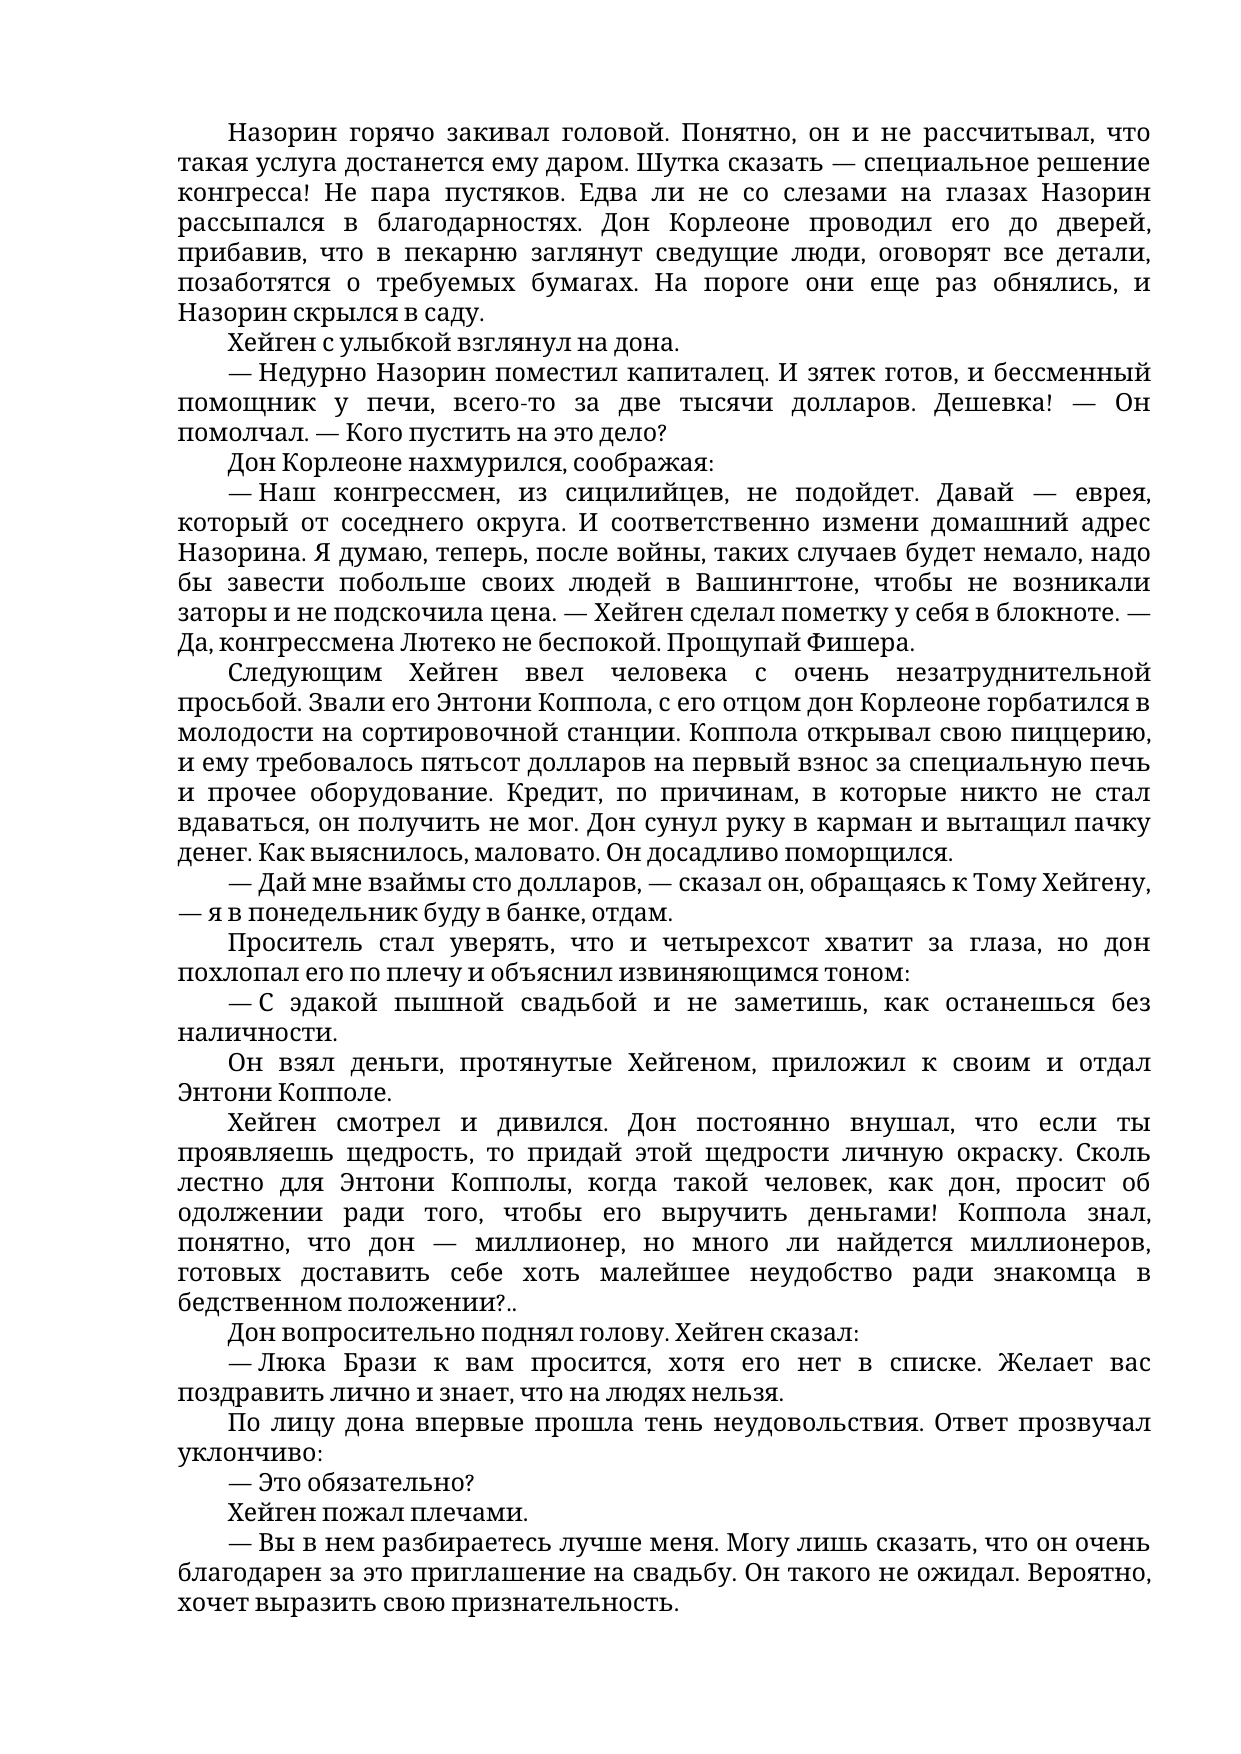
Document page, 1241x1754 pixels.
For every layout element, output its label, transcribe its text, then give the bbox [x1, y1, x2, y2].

text Хейген смотрел и дивился. Дон постоянно внушал, что если ты проявляешь щедрость, то придай этой щедрости личную окраску. Сколь лестно для Энтони Копполы, когда такой человек, как дон, просит об одолжении ради того, чтобы его выручить деньгами! Коппола знал, понятно, что дон ― миллионер, но много ли найдется миллионеров, готовых доставить себе хоть малейшее неудобство ради знакомца в бедственном положении?.. [177, 1108, 1152, 1318]
text Он взял деньги, протянутые Хейгеном, приложил к своим и отдал Энтони Копполе. [177, 1048, 1152, 1108]
text Дон Корлеоне нахмурился, соображая: [177, 448, 1152, 478]
text ― Это обязательно? [177, 1468, 1152, 1498]
text Хейген с улыбкой взглянул на дона. [177, 328, 1152, 358]
text Назорин горячо закивал головой. Понятно, он и не рассчитывал, что такая услуга достанется ему даром. Шутка сказать ― специальное решение конгресса! Не пара пустяков. Едва ли не со слезами на глазах Назорин рассыпался в благодарностях. Дон Корлеоне проводил его до дверей, прибавив, что в пекарню заглянут сведущие люди, оговорят все детали, позаботятся о требуемых бумагах. На пороге они еще раз обнялись, и Назорин скрылся в саду. [177, 118, 1152, 328]
text ― Недурно Назорин поместил капиталец. И зятек готов, и бессменный помощник у печи, всего-то за две тысячи долларов. Дешевка! ― Он помолчал. ― Кого пустить на это дело? [177, 358, 1152, 448]
text Дон вопросительно поднял голову. Хейген сказал: [177, 1318, 1152, 1348]
text ― Наш конгрессмен, из сицилийцев, не подойдет. Давай ― еврея, который от соседнего округа. И соответственно измени домашний адрес Назорина. Я думаю, теперь, после войны, таких случаев будет немало, надо бы завести побольше своих людей в Вашингтоне, чтобы не возникали заторы и не подскочила цена. ― Хейген сделал пометку у себя в блокноте. ― Да, конгрессмена Лютеко не беспокой. Прощупай Фишера. [177, 478, 1152, 658]
text ― С эдакой пышной свадьбой и не заметишь, как останешься без наличности. [177, 988, 1152, 1048]
text ― Люка Брази к вам просится, хотя его нет в списке. Желает вас поздравить лично и знает, что на людях нельзя. [177, 1348, 1152, 1408]
text Хейген пожал плечами. [177, 1498, 1152, 1528]
text ― Вы в нем разбираетесь лучше меня. Могу лишь сказать, что он очень благодарен за это приглашение на свадьбу. Он такого не ожидал. Вероятно, хочет выразить свою признательность. [177, 1528, 1152, 1618]
text Следующим Хейген ввел человека с очень незатруднительной просьбой. Звали его Энтони Коппола, с его отцом дон Корлеоне горбатился в молодости на сортировочной станции. Коппола открывал свою пиццерию, и ему требовалось пятьсот долларов на первый взнос за специальную печь и прочее оборудование. Кредит, по причинам, в которые никто не стал вдаваться, он получить не мог. Дон сунул руку в карман и вытащил пачку денег. Как выяснилось, маловато. Он досадливо поморщился. [177, 658, 1152, 868]
text ― Дай мне взаймы сто долларов, ― сказал он, обращаясь к Тому Хейгену, ― я в понедельник буду в банке, отдам. [177, 868, 1152, 928]
text По лицу дона впервые прошла тень неудовольствия. Ответ прозвучал уклончиво: [177, 1408, 1152, 1468]
text Проситель стал уверять, что и четырехсот хватит за глаза, но дон похлопал его по плечу и объяснил извиняющимся тоном: [177, 928, 1152, 988]
